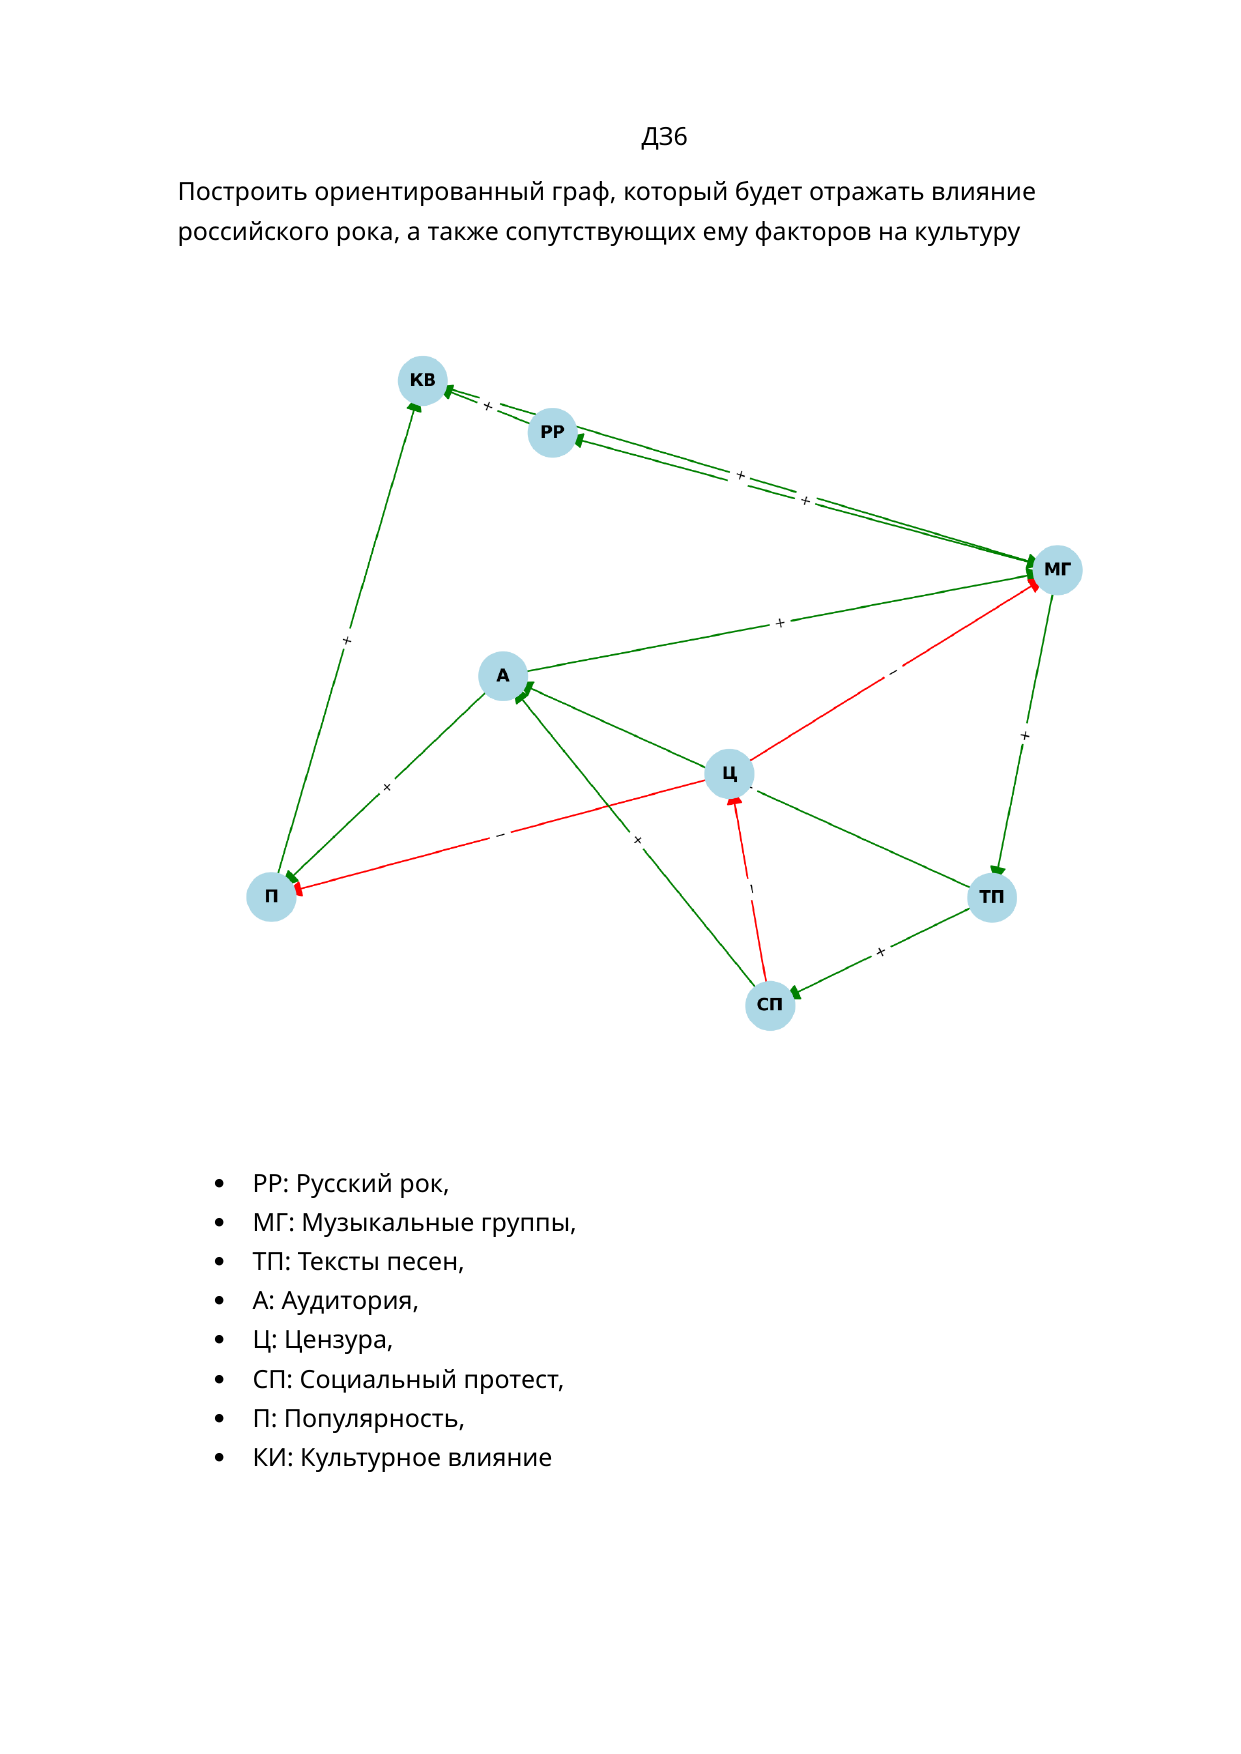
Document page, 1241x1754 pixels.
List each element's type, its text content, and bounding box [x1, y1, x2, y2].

list КИ: Культурное влияние [215, 1440, 1152, 1474]
text Построить ориентированный граф, который будет отражать влияние российского рока, а также сопутствующих ему факторов на культуру [177, 174, 1152, 247]
list СП: Социальный протест, [215, 1361, 1152, 1395]
list Ц: Цензура, [215, 1322, 1152, 1356]
list П: Популярность, [215, 1401, 1152, 1434]
list ТП: Тексты песен, [215, 1244, 1152, 1278]
picture [176, 303, 1152, 1083]
list А: Аудитория, [215, 1283, 1152, 1317]
list МГ: Музыкальные группы, [215, 1205, 1152, 1239]
text ДЗ6 [177, 118, 1152, 152]
list РР: Русский рок, [215, 1166, 1152, 1199]
